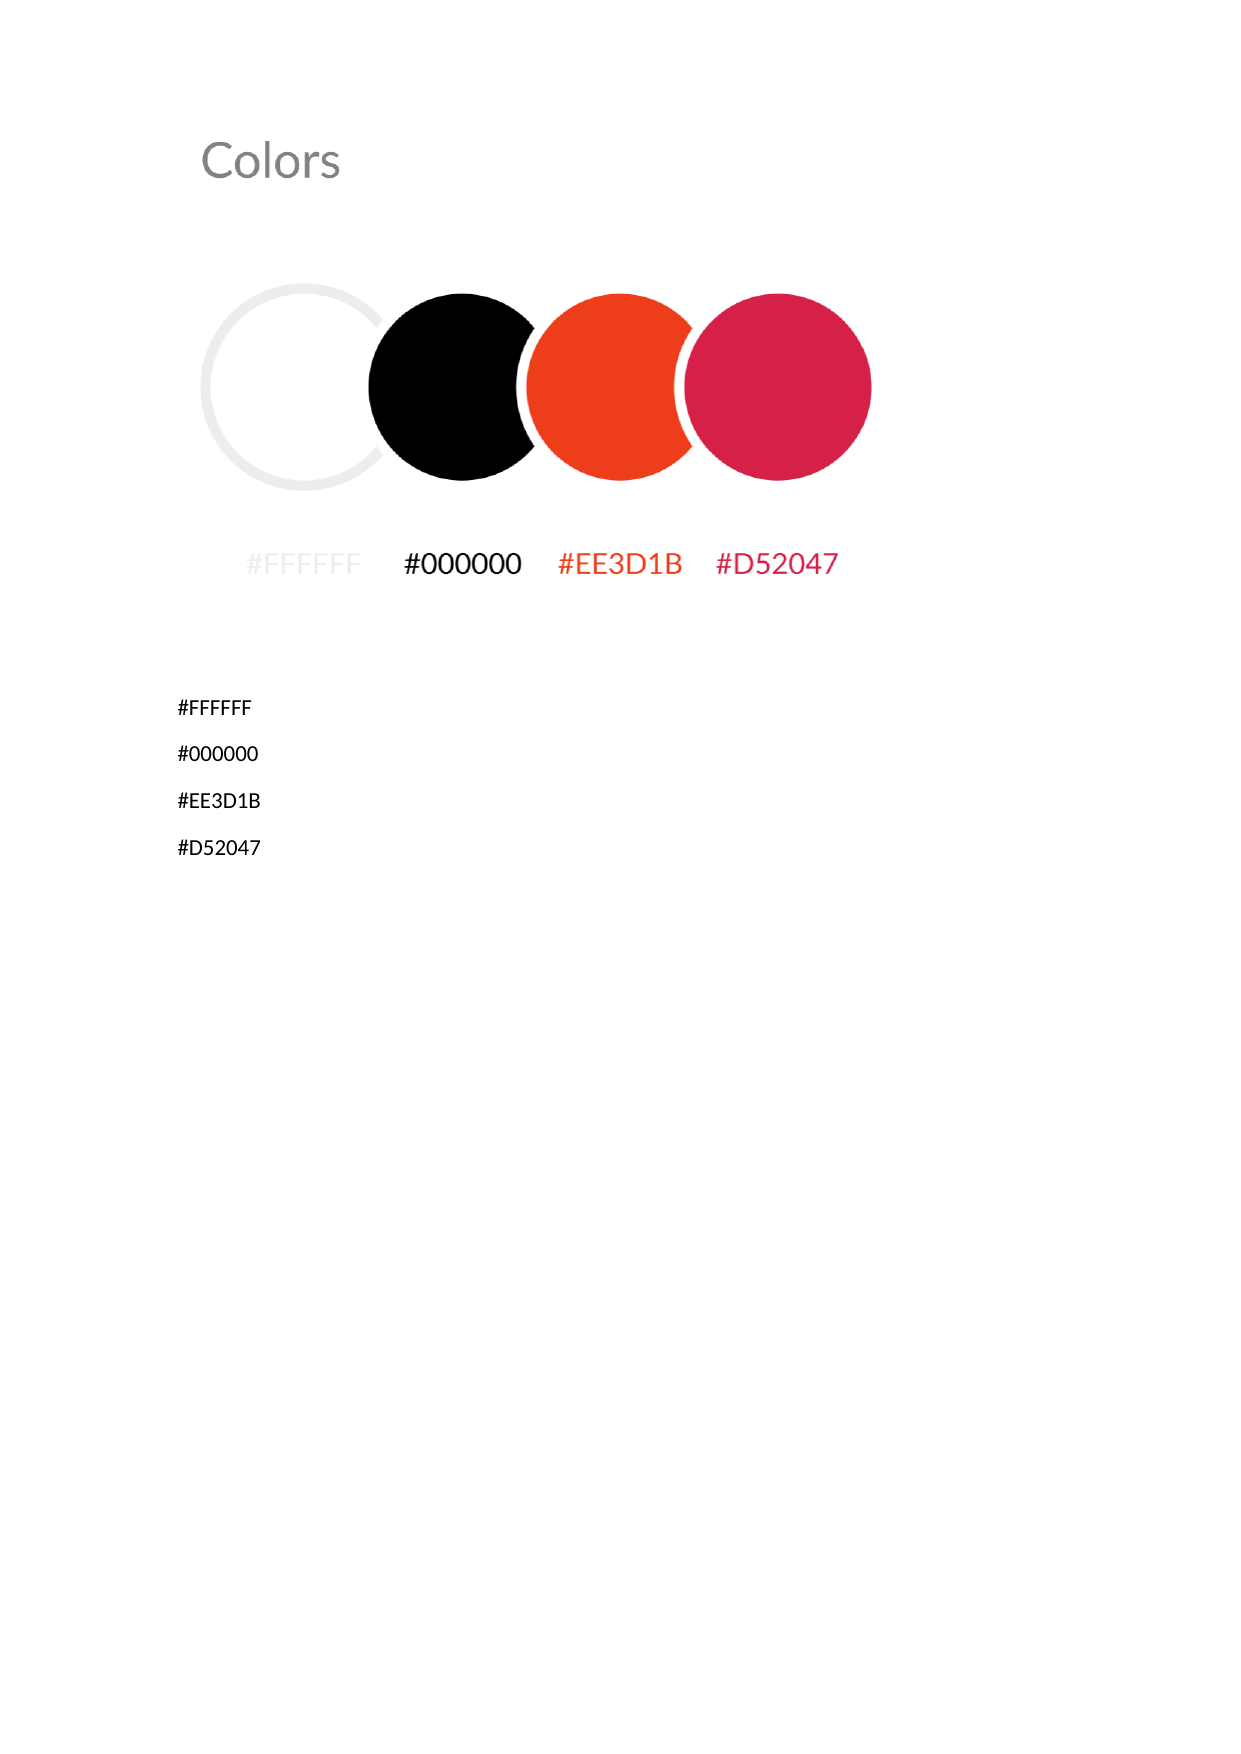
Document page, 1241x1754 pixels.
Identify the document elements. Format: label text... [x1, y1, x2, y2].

text #D52047 [177, 833, 1152, 861]
text #000000 [177, 739, 1152, 767]
text #FFFFFF [177, 693, 1152, 721]
text #EE3D1B [177, 786, 1152, 814]
picture [177, 118, 937, 627]
